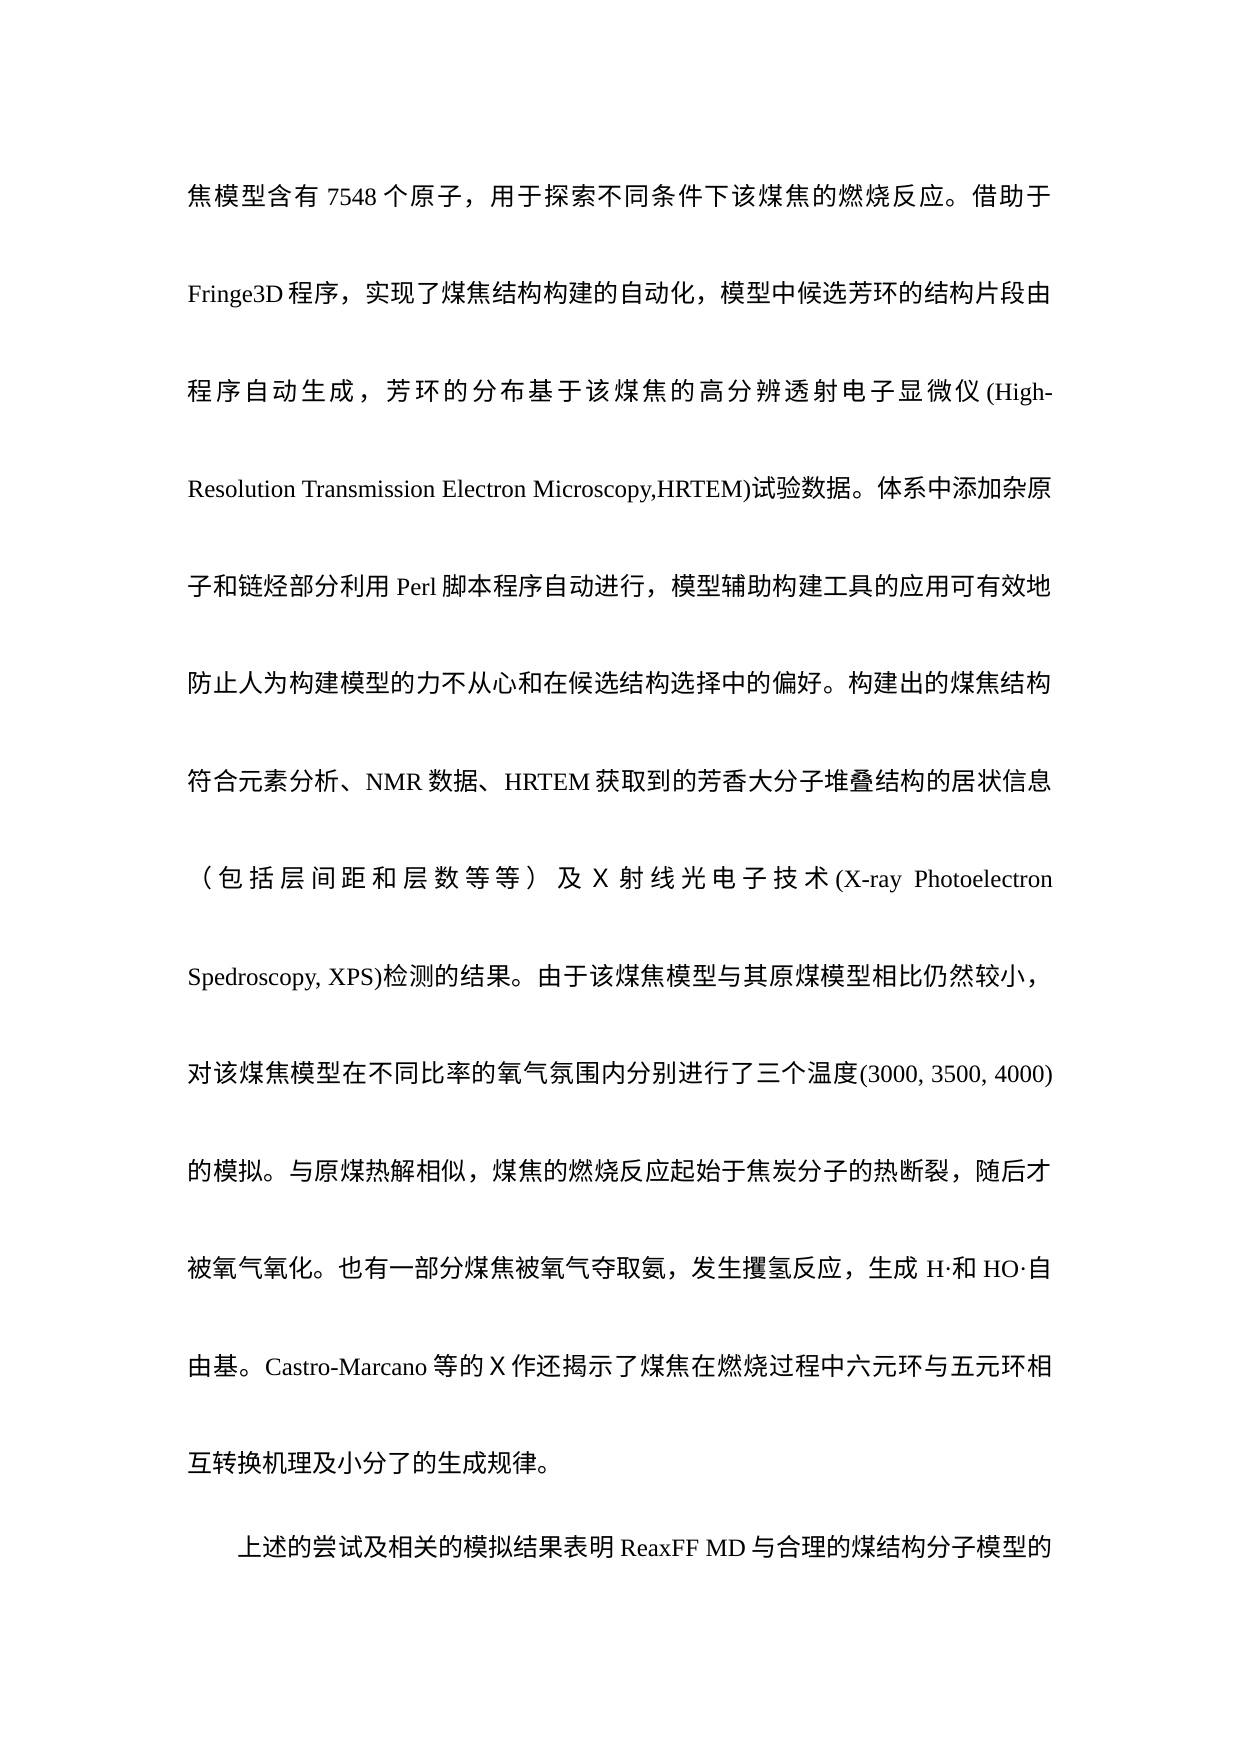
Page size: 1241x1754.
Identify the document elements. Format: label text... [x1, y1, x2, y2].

text 上述的尝试及相关的模拟结果表明ReaxFF MD与合理的煤结构分子模型的稍合，通过模拟探究煤热解和燃烧过程中复杂的化学反巧与相关转化过程是一个行之有效的义法。 [187, 1513, 1053, 1578]
